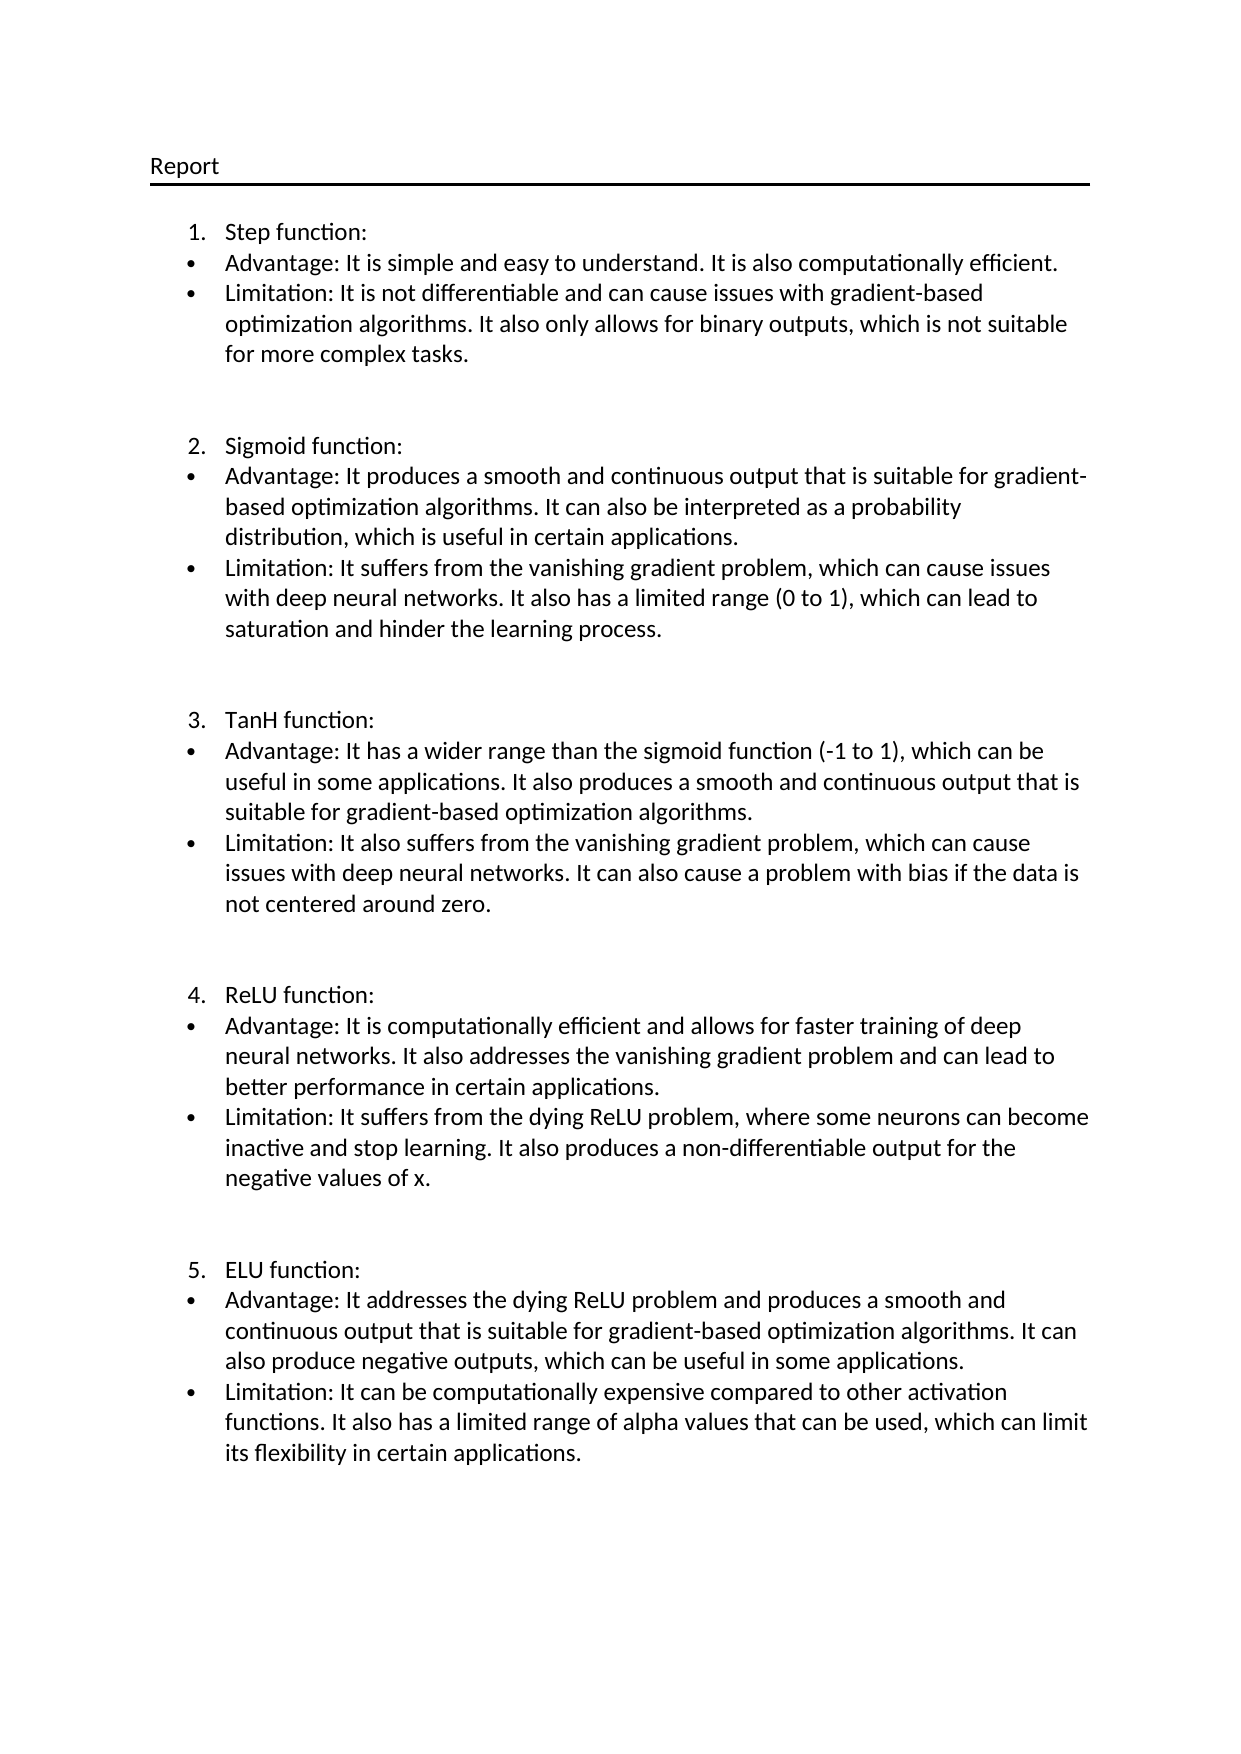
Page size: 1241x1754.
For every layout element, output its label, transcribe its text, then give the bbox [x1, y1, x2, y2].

list Limitation: It suffers from the dying ReLU problem, where some neurons can become inactive and stop learning. It also produces a non-differentiable output for the negative values of x. [187, 1101, 1090, 1193]
list Advantage: It is simple and easy to understand. It is also computationally efficient. [187, 247, 1090, 277]
list Sigmoid function: [187, 430, 1090, 460]
list Limitation: It suffers from the vanishing gradient problem, which can cause issues with deep neural networks. It also has a limited range (0 to 1), which can lead to saturation and hinder the learning process. [187, 552, 1090, 643]
text Report [150, 150, 1090, 183]
list Advantage: It produces a smooth and continuous output that is suitable for gradient-based optimization algorithms. It can also be interpreted as a probability distribution, which is useful in certain applications. [187, 460, 1090, 552]
list Limitation: It is not differentiable and can cause issues with gradient-based optimization algorithms. It also only allows for binary outputs, which is not suitable for more complex tasks. [187, 277, 1090, 369]
list Advantage: It is computationally efficient and allows for faster training of deep neural networks. It also addresses the vanishing gradient problem and can lead to better performance in certain applications. [187, 1010, 1090, 1101]
list ReLU function: [187, 979, 1090, 1010]
list Advantage: It addresses the dying ReLU problem and produces a smooth and continuous output that is suitable for gradient-based optimization algorithms. It can also produce negative outputs, which can be useful in some applications. [187, 1284, 1090, 1376]
list Advantage: It has a wider range than the sigmoid function (-1 to 1), which can be useful in some applications. It also produces a smooth and continuous output that is suitable for gradient-based optimization algorithms. [187, 735, 1090, 827]
list Limitation: It can be computationally expensive compared to other activation functions. It also has a limited range of alpha values that can be used, which can limit its flexibility in certain applications. [187, 1376, 1090, 1468]
list ELU function: [187, 1254, 1090, 1284]
list TanH function: [187, 704, 1090, 735]
list Step function: [187, 216, 1090, 247]
list Limitation: It also suffers from the vanishing gradient problem, which can cause issues with deep neural networks. It can also cause a problem with bias if the data is not centered around zero. [187, 827, 1090, 918]
